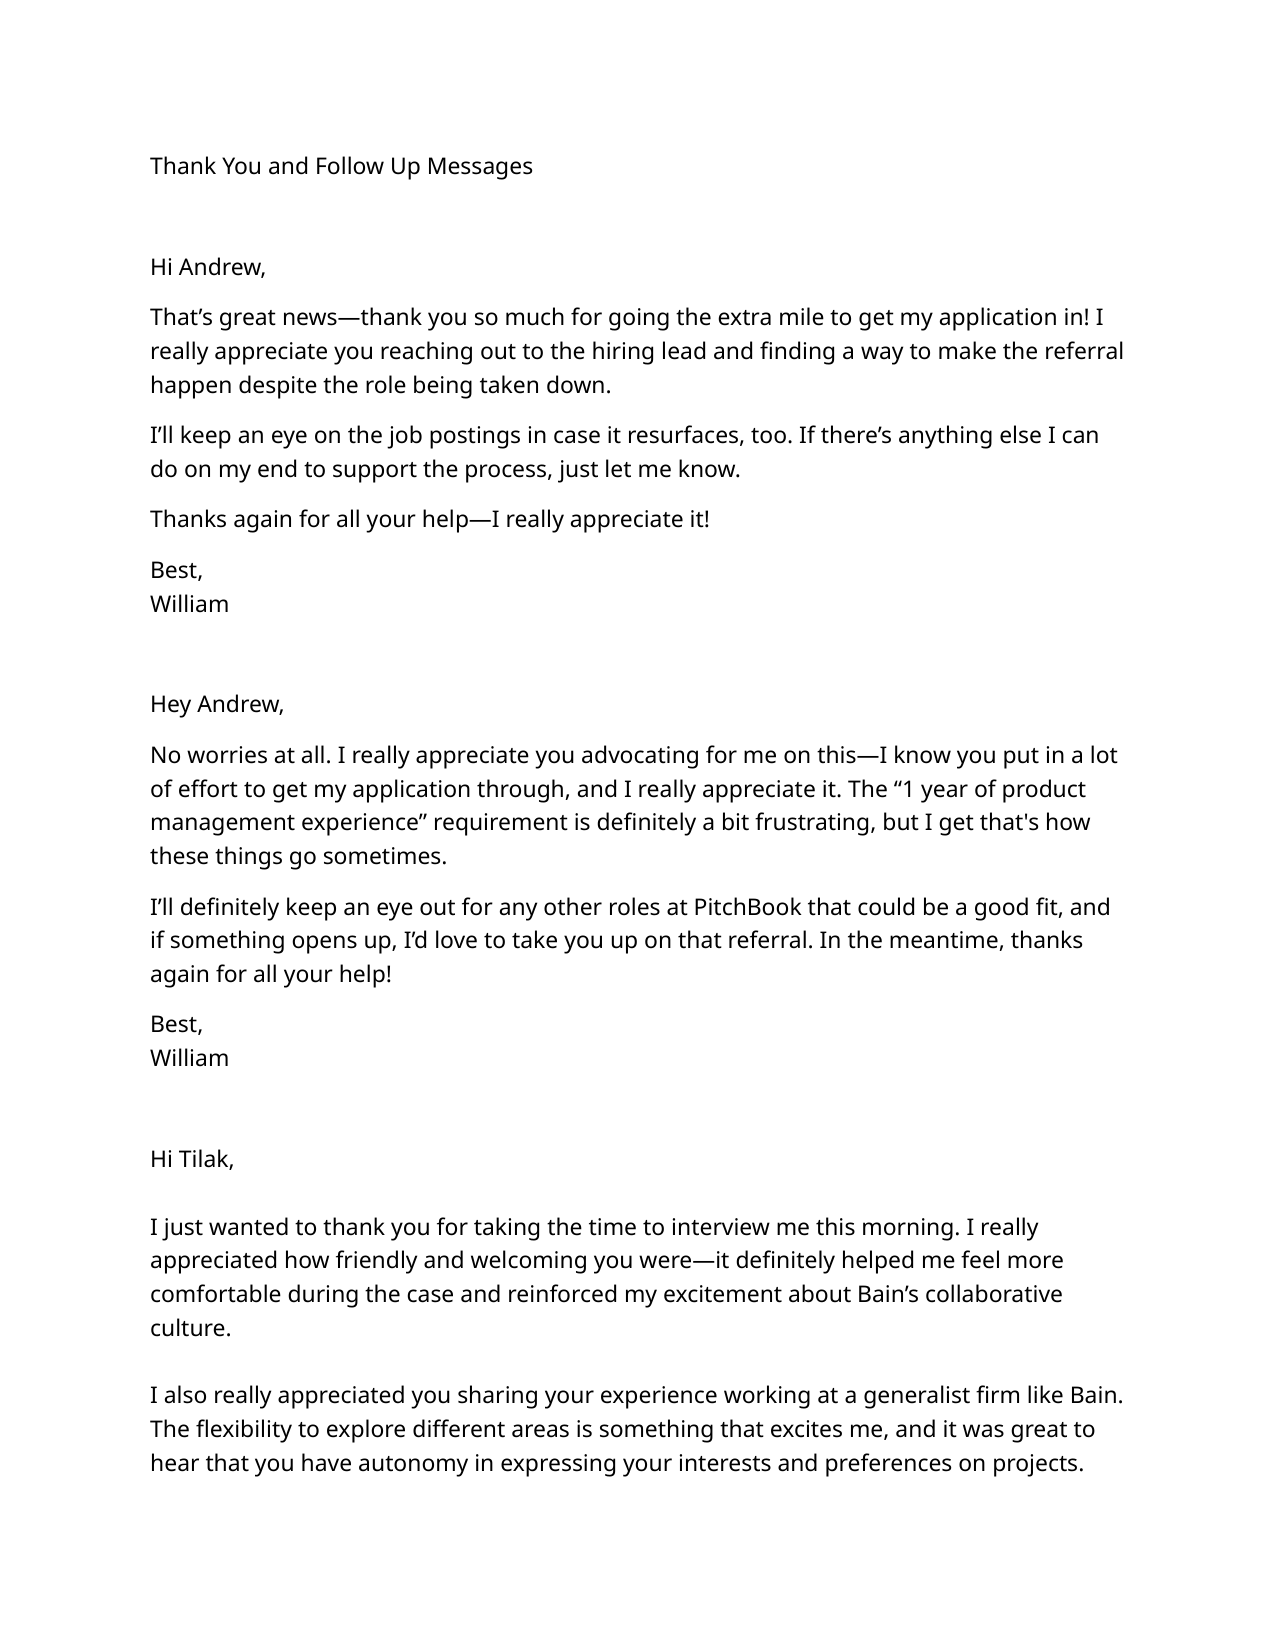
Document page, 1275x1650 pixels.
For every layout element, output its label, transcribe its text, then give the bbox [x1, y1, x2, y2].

text Thank You and Follow Up Messages [150, 150, 1125, 181]
text Thanks again for all your help—I really appreciate it! [150, 503, 1125, 534]
text That’s great news—thank you so much for going the extra mile to get my application in! I really appreciate you reaching out to the hiring lead and finding a way to make the referral happen despite the role being taken down. [150, 301, 1125, 400]
text Hi Andrew, [150, 251, 1125, 282]
text No worries at all. I really appreciate you advocating for me on this—I know you put in a lot of effort to get my application through, and I really appreciate it. The “1 year of product management experience” requirement is definitely a bit frustrating, but I get that's how these things go sometimes. [150, 739, 1125, 871]
text I’ll keep an eye on the job postings in case it resurfaces, too. If there’s anything else I can do on my end to support the process, just let me know. [150, 419, 1125, 484]
text Hey Andrew, [150, 688, 1125, 719]
text Best, William [150, 1008, 1125, 1073]
text I’ll definitely keep an eye out for any other roles at PitchBook that could be a good fit, and if something opens up, I’d love to take you up on that referral. In the meantime, thanks again for all your help! [150, 890, 1125, 989]
text Best, William [150, 554, 1125, 619]
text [150, 1143, 1125, 1478]
